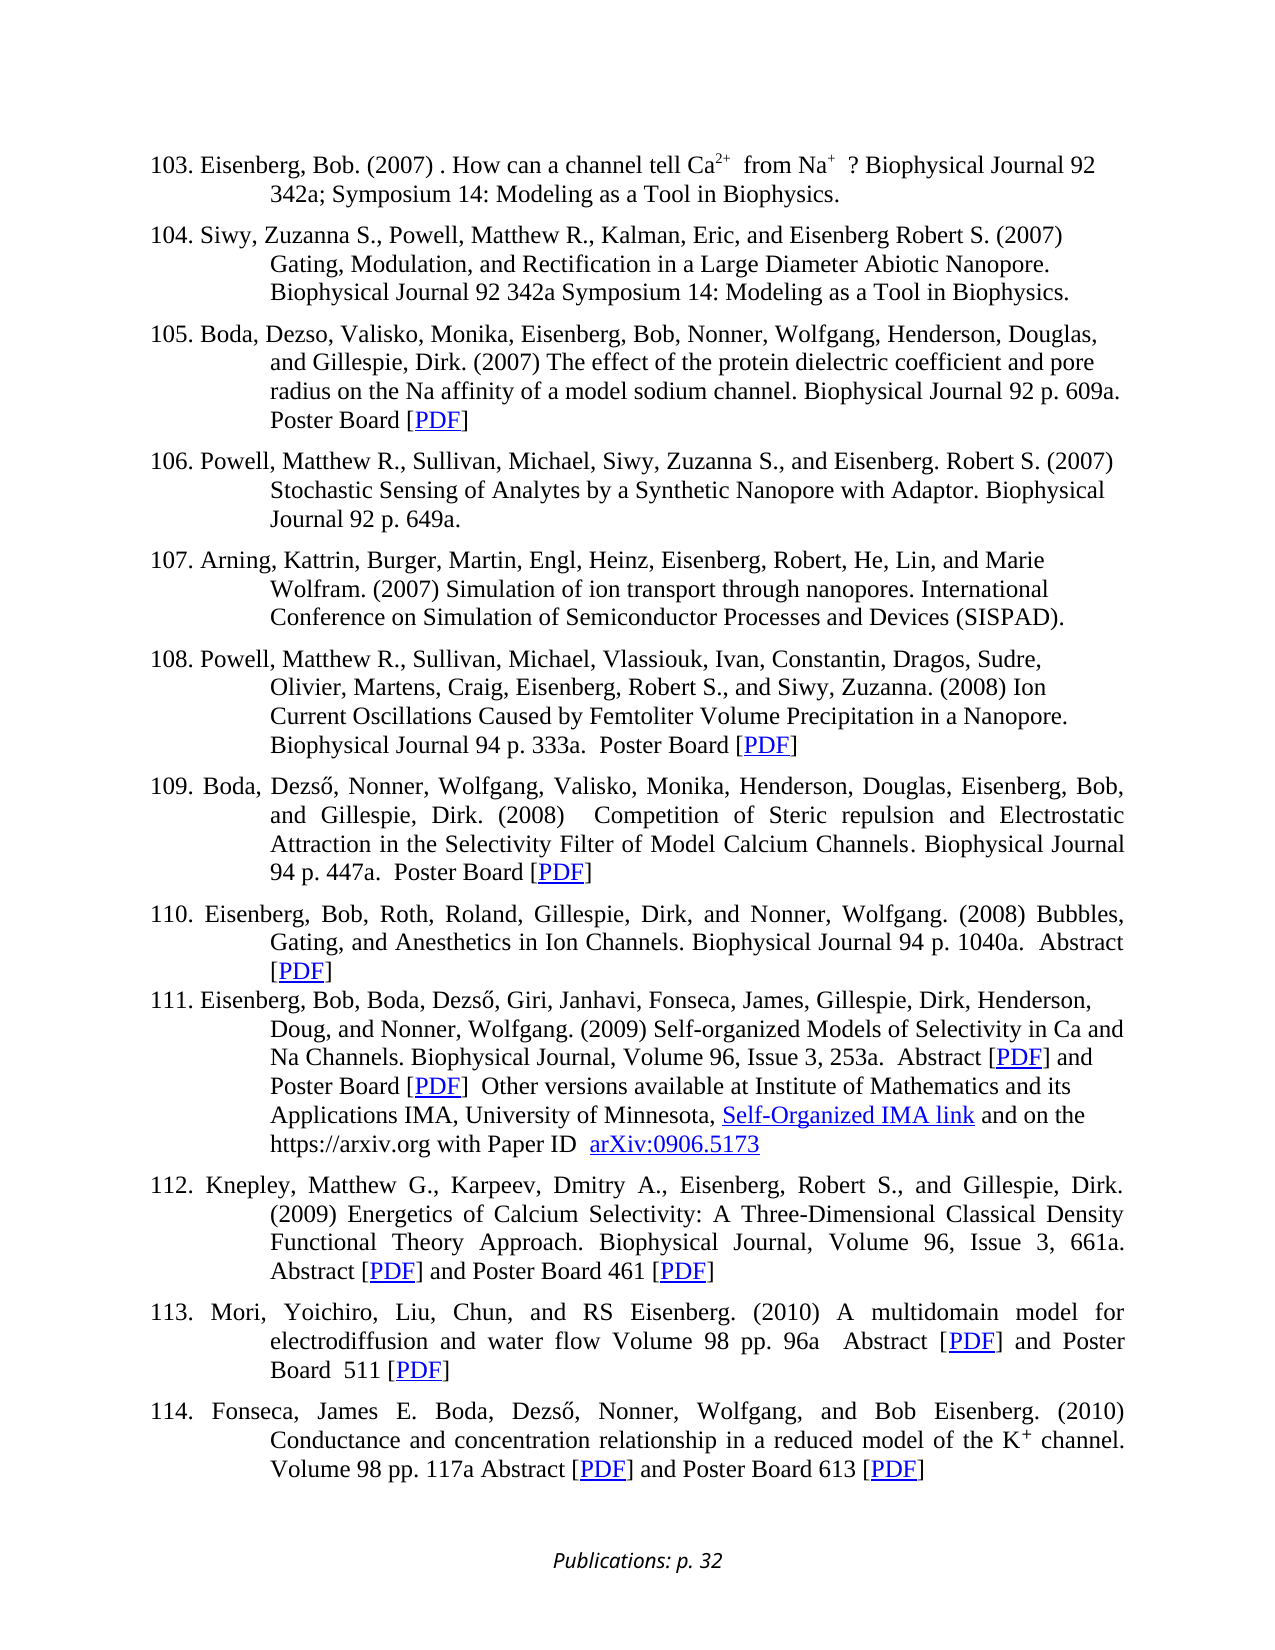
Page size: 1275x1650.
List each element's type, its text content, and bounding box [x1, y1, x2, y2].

text 112. Knepley, Matthew G., Karpeev, Dmitry A., Eisenberg, Robert S., and Gillespie, Dirk. (2009) Energetics of Calcium Selectivity: A Three-Dimensional Classical Density Functional Theory Approach. Biophysical Journal, Volume 96, Issue 3, 661a. Abstract [PDF] and Poster Board 461 [PDF] [150, 1170, 1125, 1285]
text 107. Arning, Kattrin, Burger, Martin, Engl, Heinz, Eisenberg, Robert, He, Lin, and Marie Wolfram. (2007) Simulation of ion transport through nanopores. International Conference on Simulation of Semiconductor Processes and Devices (SISPAD). [150, 545, 1125, 631]
text 110. Eisenberg, Bob, Roth, Roland, Gillespie, Dirk, and Nonner, Wolfgang. (2008) Bubbles, Gating, and Anesthetics in Ion Channels. Biophysical Journal 94 p. 1040a. Abstract [PDF] [150, 899, 1125, 985]
text 109. Boda, Dezső, Nonner, Wolfgang, Valisko, Monika, Henderson, Douglas, Eisenberg, Bob, and Gillespie, Dirk. (2008) Competition of Steric repulsion and Electrostatic Attraction in the Selectivity Filter of Model Calcium Channels. Biophysical Journal 94 p. 447a. Poster Board [PDF] [150, 771, 1125, 886]
text 105. Boda, Dezso, Valisko, Monika, Eisenberg, Bob, Nonner, Wolfgang, Henderson, Douglas, and Gillespie, Dirk. (2007) The effect of the protein dielectric coefficient and pore radius on the Na affinity of a model sodium channel. Biophysical Journal 92 p. 609a. Poster Board [PDF] [150, 319, 1125, 434]
text 103. Eisenberg, Bob. (2007) . How can a channel tell Ca2+ from Na+ ? Biophysical Journal 92 342a; Symposium 14: Modeling as a Tool in Biophysics. [150, 150, 1125, 207]
text 108. Powell, Matthew R., Sullivan, Michael, Vlassiouk, Ivan, Constantin, Dragos, Sudre, Olivier, Martens, Craig, Eisenberg, Robert S., and Siwy, Zuzanna. (2008) Ion Current Oscillations Caused by Femtoliter Volume Precipitation in a Nanopore. Biophysical Journal 94 p. 333a. Poster Board [PDF] [150, 644, 1125, 759]
text 111. Eisenberg, Bob, Boda, Dezső, Giri, Janhavi, Fonseca, James, Gillespie, Dirk, Henderson, Doug, and Nonner, Wolfgang. (2009) Self-organized Models of Selectivity in Ca and Na Channels. Biophysical Journal, Volume 96, Issue 3, 253a. Abstract [PDF] and Poster Board [PDF] Other versions available at Institute of Mathematics and its Applications IMA, University of Minnesota, Self-Organized IMA link and on the https://arxiv.org with Paper ID arXiv:0906.5173 [150, 985, 1125, 1157]
text 106. Powell, Matthew R., Sullivan, Michael, Siwy, Zuzanna S., and Eisenberg. Robert S. (2007) Stochastic Sensing of Analytes by a Synthetic Nanopore with Adaptor. Biophysical Journal 92 p. 649a. [150, 446, 1125, 532]
text 114. Fonseca, James E. Boda, Dezső, Nonner, Wolfgang, and Bob Eisenberg. (2010) Conductance and concentration relationship in a reduced model of the K+ channel. Volume 98 pp. 117a Abstract [PDF] and Poster Board 613 [PDF] [150, 1396, 1125, 1483]
text 104. Siwy, Zuzanna S., Powell, Matthew R., Kalman, Eric, and Eisenberg Robert S. (2007) Gating, Modulation, and Rectification in a Large Diameter Abiotic Nanopore. Biophysical Journal 92 342a Symposium 14: Modeling as a Tool in Biophysics. [150, 220, 1125, 306]
text 113. Mori, Yoichiro, Liu, Chun, and RS Eisenberg. (2010) A multidomain model for electrodiffusion and water flow Volume 98 pp. 96a Abstract [PDF] and Poster Board 511 [PDF] [150, 1297, 1125, 1384]
